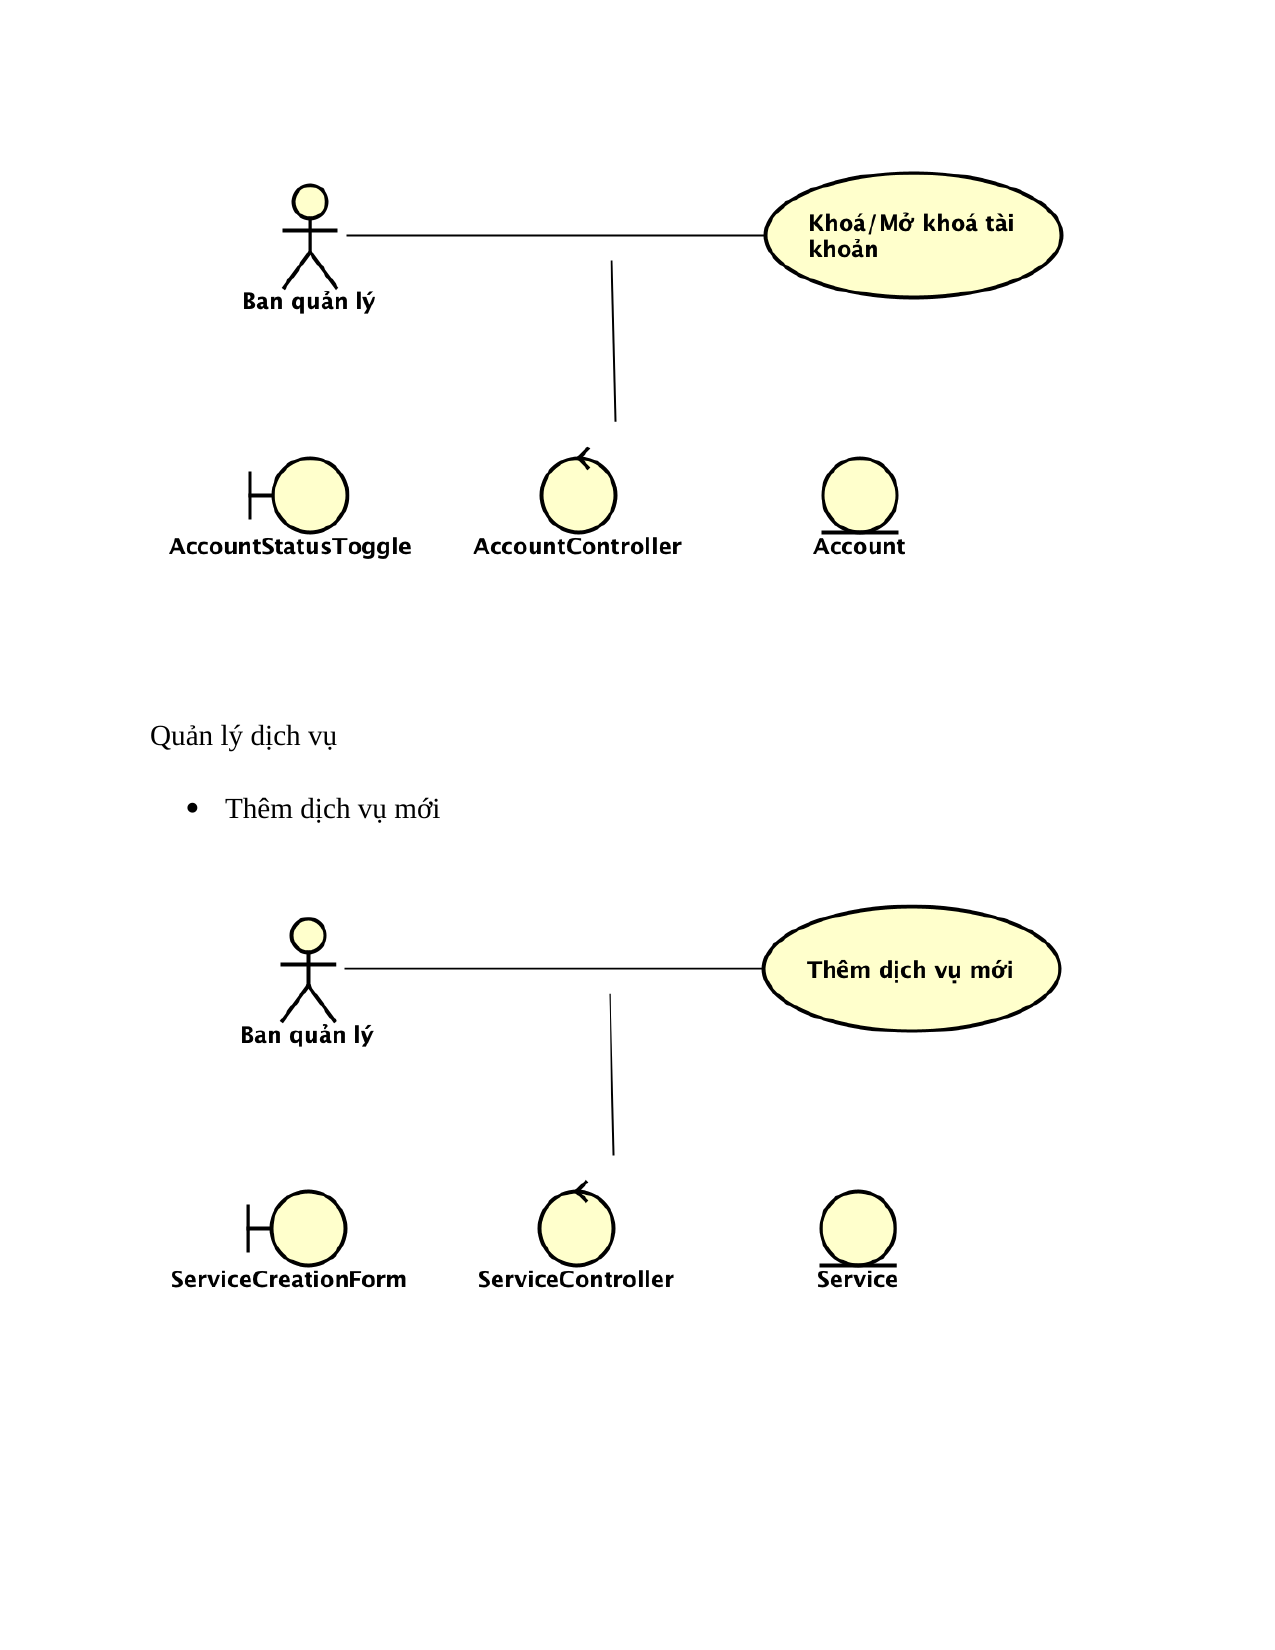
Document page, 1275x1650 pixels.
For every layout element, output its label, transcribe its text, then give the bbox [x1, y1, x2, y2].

picture [150, 892, 1096, 1411]
list Thêm dịch vụ mới [187, 791, 1125, 825]
subtitle Quản lý dịch vụ [150, 718, 1125, 752]
picture [150, 150, 1096, 669]
